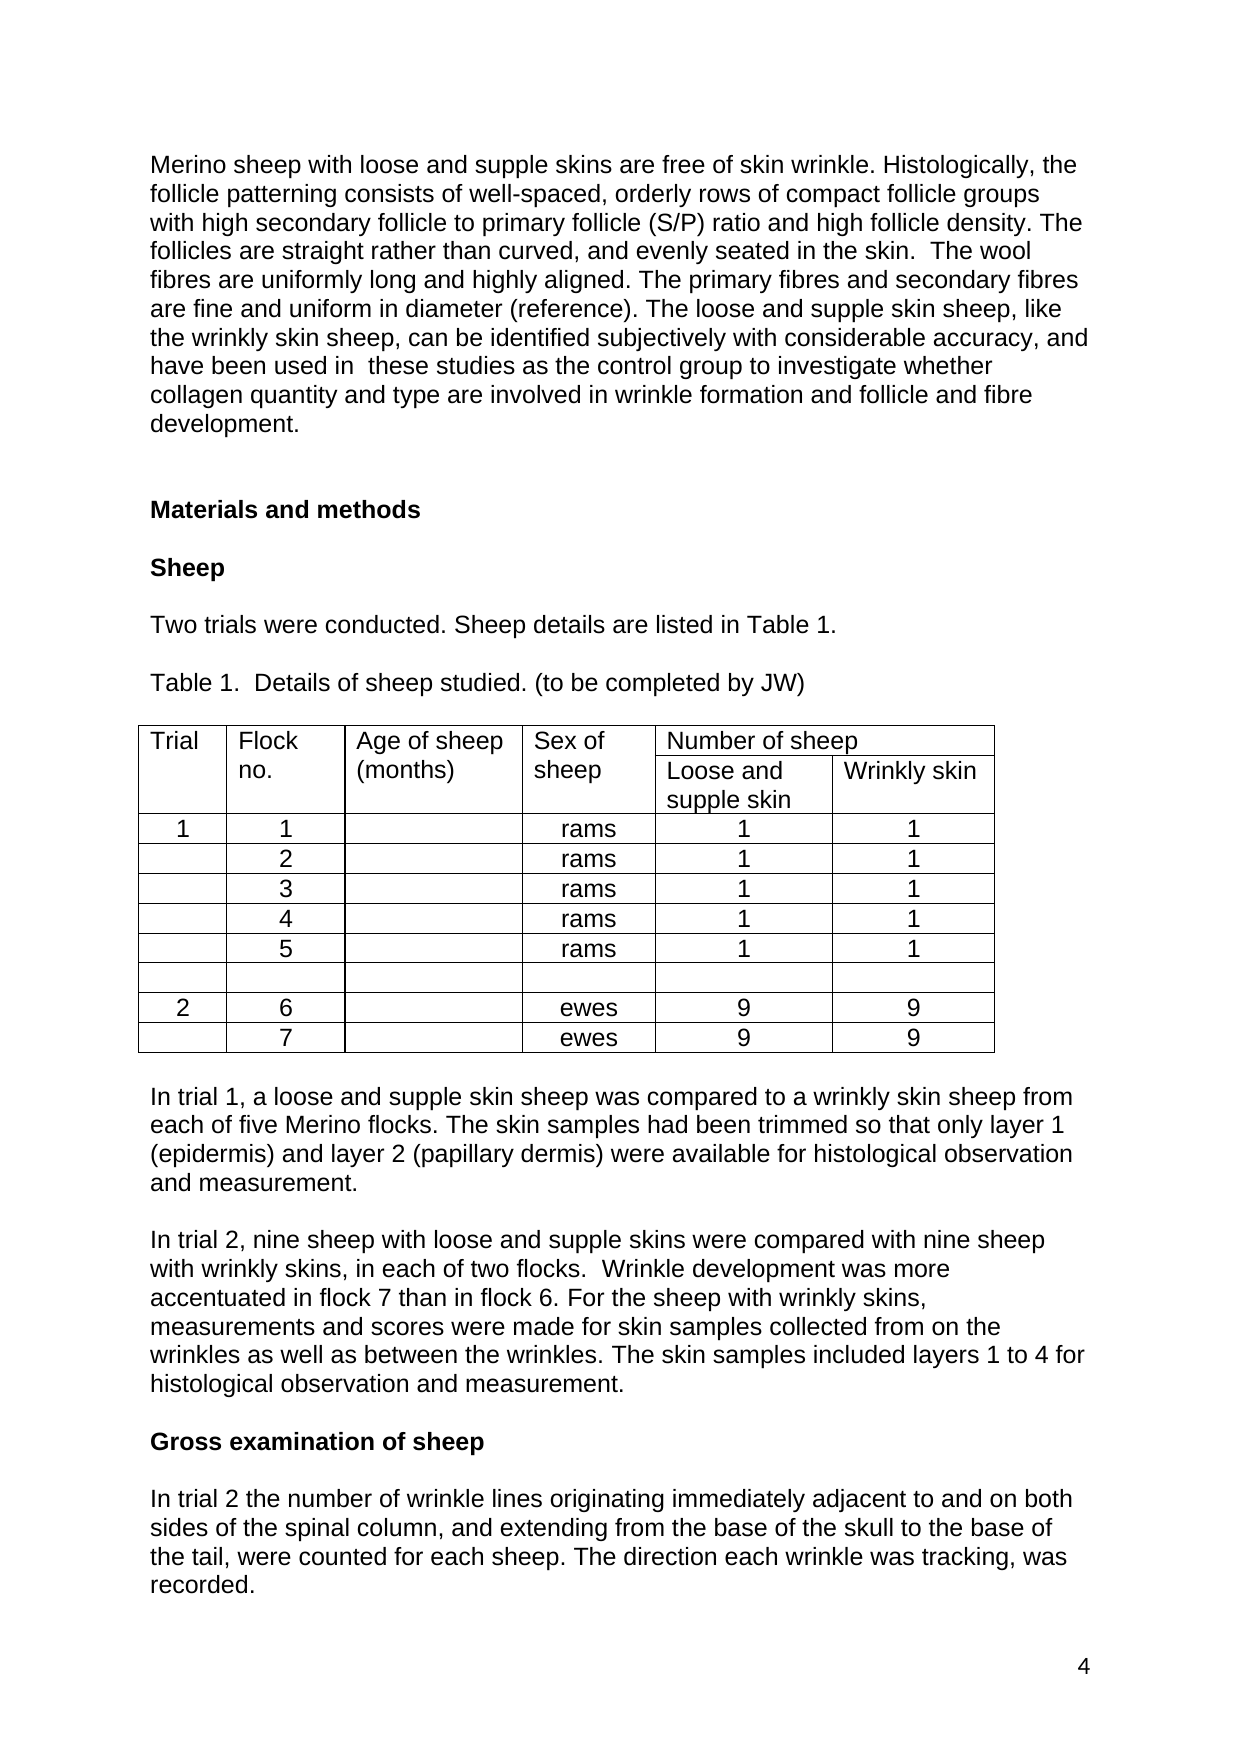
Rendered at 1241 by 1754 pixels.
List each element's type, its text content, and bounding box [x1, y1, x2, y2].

table_header Number of sheep [656, 726, 994, 755]
table_cell [346, 874, 522, 903]
table_cell [346, 844, 522, 873]
text In trial 2, nine sheep with loose and supple skins were compared with nine sheep with wrinkly skins, in each of two flocks. Wrinkle development was more accentuated in flock 7 than in flock 6. For the sheep with wrinkly skins, measurements and scores were made for skin samples collected from on the wrinkles as well as between the wrinkles. The skin samples included layers 1 to 4 for histological observation and measurement. [150, 1225, 1090, 1398]
table_cell rams [523, 844, 655, 873]
table_cell [227, 963, 344, 992]
table_cell 1 [833, 874, 994, 903]
table_cell [523, 963, 655, 992]
table_cell 7 [227, 1023, 344, 1052]
table_cell ewes [523, 993, 655, 1022]
table_cell [346, 963, 522, 992]
table_cell rams [523, 874, 655, 903]
table_cell 9 [656, 993, 832, 1022]
table_cell 2 [227, 844, 344, 873]
text Materials and methods [150, 495, 1090, 524]
table_header Age of sheep (months) [346, 726, 522, 813]
table_cell 9 [656, 1023, 832, 1052]
table_cell [346, 993, 522, 1022]
table_cell [139, 904, 226, 932]
table_cell [346, 1023, 522, 1052]
table_cell Loose and supple skin [656, 756, 832, 813]
table_cell 1 [833, 904, 994, 932]
table_header Trial [139, 726, 226, 813]
text In trial 1, a loose and supple skin sheep was compared to a wrinkly skin sheep from each of five Merino flocks. The skin samples had been trimmed so that only layer 1 (epidermis) and layer 2 (papillary dermis) were available for histological observation and measurement. [150, 1081, 1090, 1196]
table_cell [656, 963, 832, 992]
table_cell 1 [139, 814, 226, 843]
table_cell 1 [227, 814, 344, 843]
table_cell rams [523, 814, 655, 843]
table_cell 1 [656, 814, 832, 843]
table_cell [833, 963, 994, 992]
table_cell 1 [656, 934, 832, 962]
table_cell [346, 814, 522, 843]
table_cell 1 [833, 934, 994, 962]
table_cell 2 [139, 993, 226, 1022]
table_cell rams [523, 904, 655, 932]
table_cell Wrinkly skin [833, 756, 994, 813]
table_cell [346, 904, 522, 932]
text Merino sheep with loose and supple skins are free of skin wrinkle. Histologically, the follicle patterning consists of well-spaced, orderly rows of compact follicle groups with high secondary follicle to primary follicle (S/P) ratio and high follicle density. The follicles are straight rather than curved, and evenly seated in the skin. The wool fibres are uniformly long and highly aligned. The primary fibres and secondary fibres are fine and uniform in diameter (reference). The loose and supple skin sheep, like the wrinkly skin sheep, can be identified subjectively with considerable accuracy, and have been used in these studies as the control group to investigate whether collagen quantity and type are involved in wrinkle formation and follicle and fibre development. [150, 150, 1090, 437]
table_cell 1 [833, 844, 994, 873]
table_cell [139, 1023, 226, 1052]
table_cell 6 [227, 993, 344, 1022]
table_cell 5 [227, 934, 344, 962]
table_cell 1 [833, 814, 994, 843]
text Two trials were conducted. Sheep details are listed in Table 1. [150, 610, 1090, 639]
table_cell 1 [656, 904, 832, 932]
table_cell 3 [227, 874, 344, 903]
table_cell 4 [227, 904, 344, 932]
table_cell 1 [656, 844, 832, 873]
table_cell 9 [833, 993, 994, 1022]
table_cell 1 [656, 874, 832, 903]
table_header Sex of sheep [523, 726, 655, 813]
text Table 1. Details of sheep studied. (to be completed by JW) [150, 667, 1090, 696]
table_cell [139, 963, 226, 992]
table_cell rams [523, 934, 655, 962]
table_cell 9 [833, 1023, 994, 1052]
text Sheep [150, 552, 1090, 581]
table_cell [346, 934, 522, 962]
table_cell [139, 844, 226, 873]
text Gross examination of sheep [150, 1426, 1090, 1455]
table_header Flock no. [227, 726, 344, 813]
text In trial 2 the number of wrinkle lines originating immediately adjacent to and on both sides of the spinal column, and extending from the base of the skull to the base of the tail, were counted for each sheep. The direction each wrinkle was tracking, was recorded. [150, 1484, 1090, 1599]
table_cell ewes [523, 1023, 655, 1052]
table_cell [139, 934, 226, 962]
table_cell [139, 874, 226, 903]
